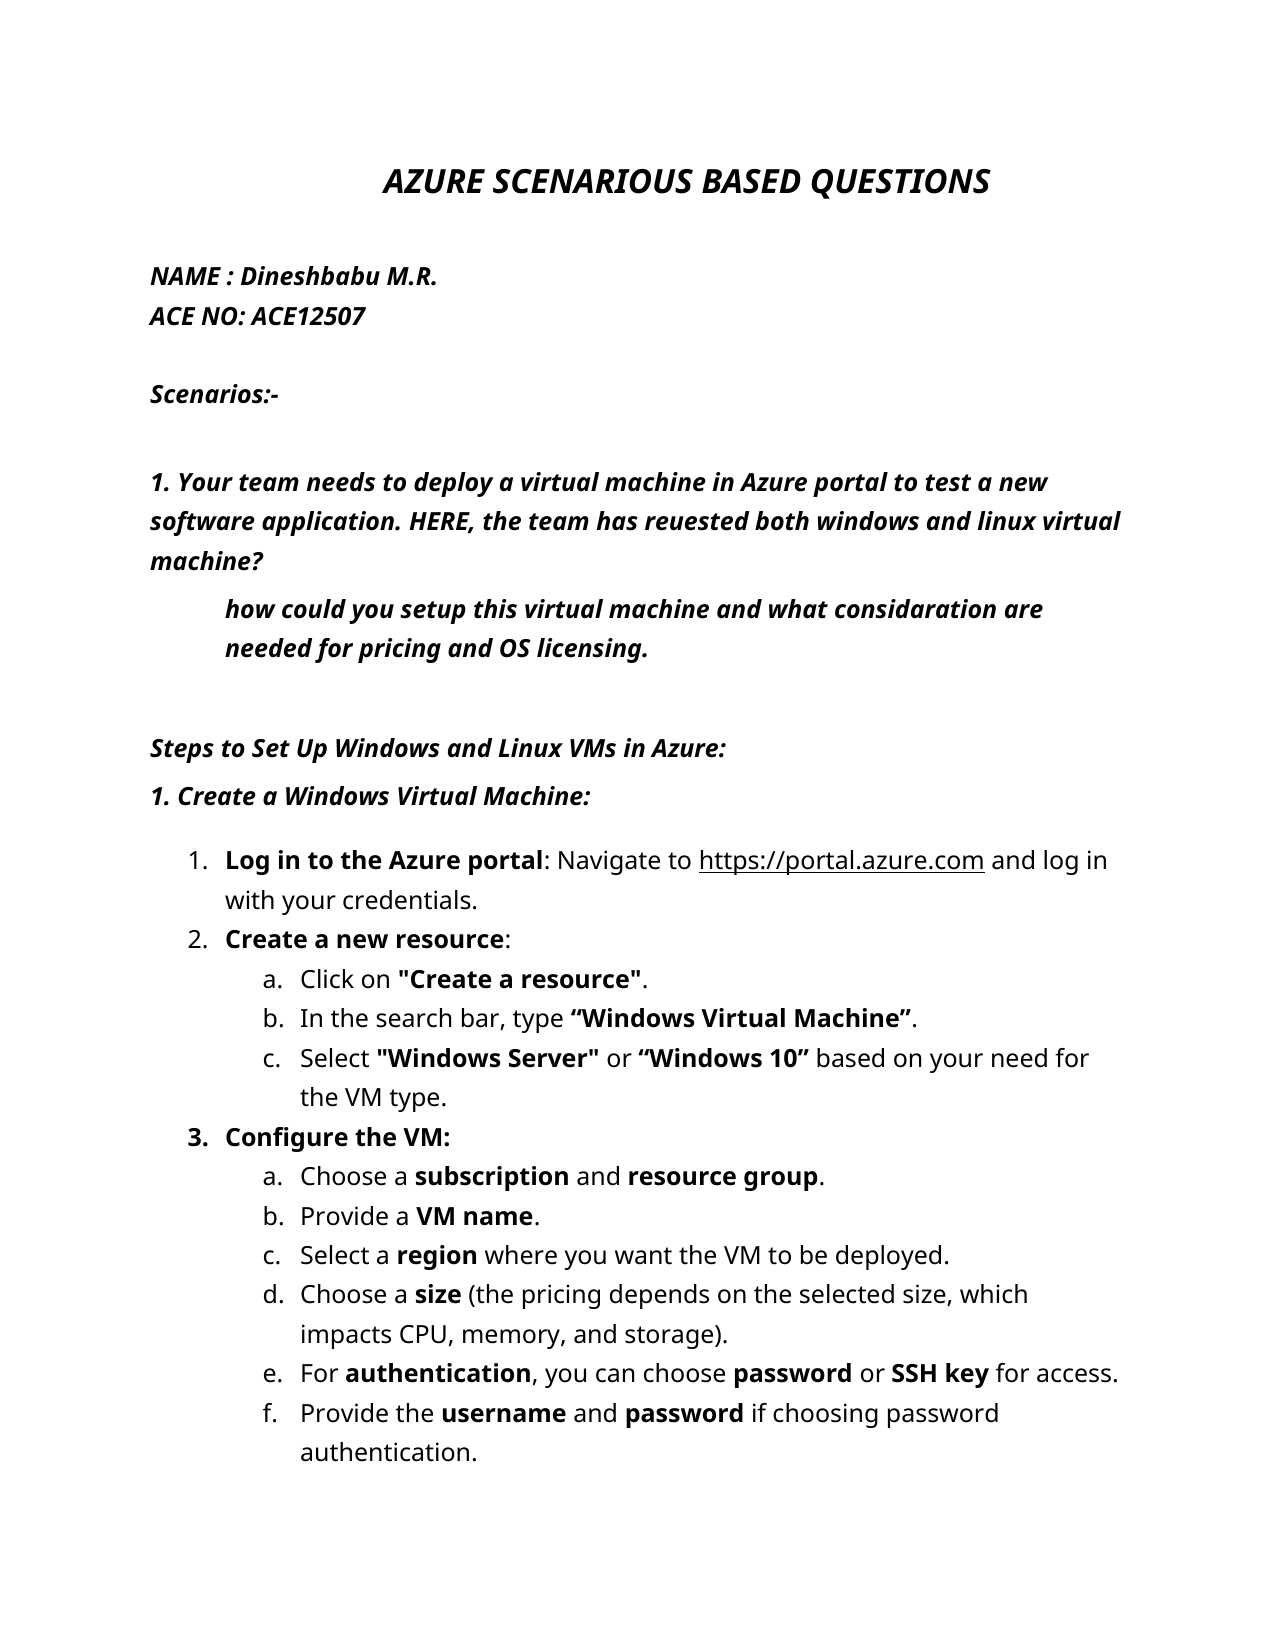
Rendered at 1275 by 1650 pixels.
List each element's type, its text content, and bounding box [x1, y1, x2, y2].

list Create a new resource: [187, 922, 1125, 956]
list Log in to the Azure portal: Navigate to https://portal.azure.com and log in with your credentials. [187, 843, 1125, 916]
list Choose a subscription and resource group. [262, 1159, 1125, 1193]
subtitle 1. Your team needs to deploy a virtual machine in Azure portal to test a new software application. HERE, the team has reuested both windows and linux virtual machine? [150, 425, 1125, 577]
list Provide a VM name. [262, 1198, 1125, 1232]
subtitle Steps to Set Up Windows and Linux VMs in Azure: [150, 731, 1125, 764]
list For authentication, you can choose password or SSH key for access. [262, 1356, 1125, 1390]
subtitle AZURE SCENARIOUS BASED QUESTIONS [150, 158, 1125, 204]
subtitle how could you setup this virtual machine and what considaration are needed for pricing and OS licensing. [225, 591, 1125, 665]
subtitle NAME : Dineshbabu M.R. ACE NO: ACE12507 Scenarios:- [150, 219, 1125, 411]
list Click on "Create a resource". [262, 961, 1125, 995]
list Provide the username and password if choosing password authentication. [262, 1396, 1125, 1469]
list Choose a size (the pricing depends on the selected size, which impacts CPU, memory, and storage). [262, 1277, 1125, 1351]
list In the search bar, type “Windows Virtual Machine”. [262, 1001, 1125, 1035]
subtitle 1. Create a Windows Virtual Machine: [150, 778, 1125, 812]
list Configure the VM: [187, 1119, 1125, 1153]
list Select a region where you want the VM to be deployed. [262, 1238, 1125, 1272]
list Select "Windows Server" or “Windows 10” based on your need for the VM type. [262, 1040, 1125, 1114]
